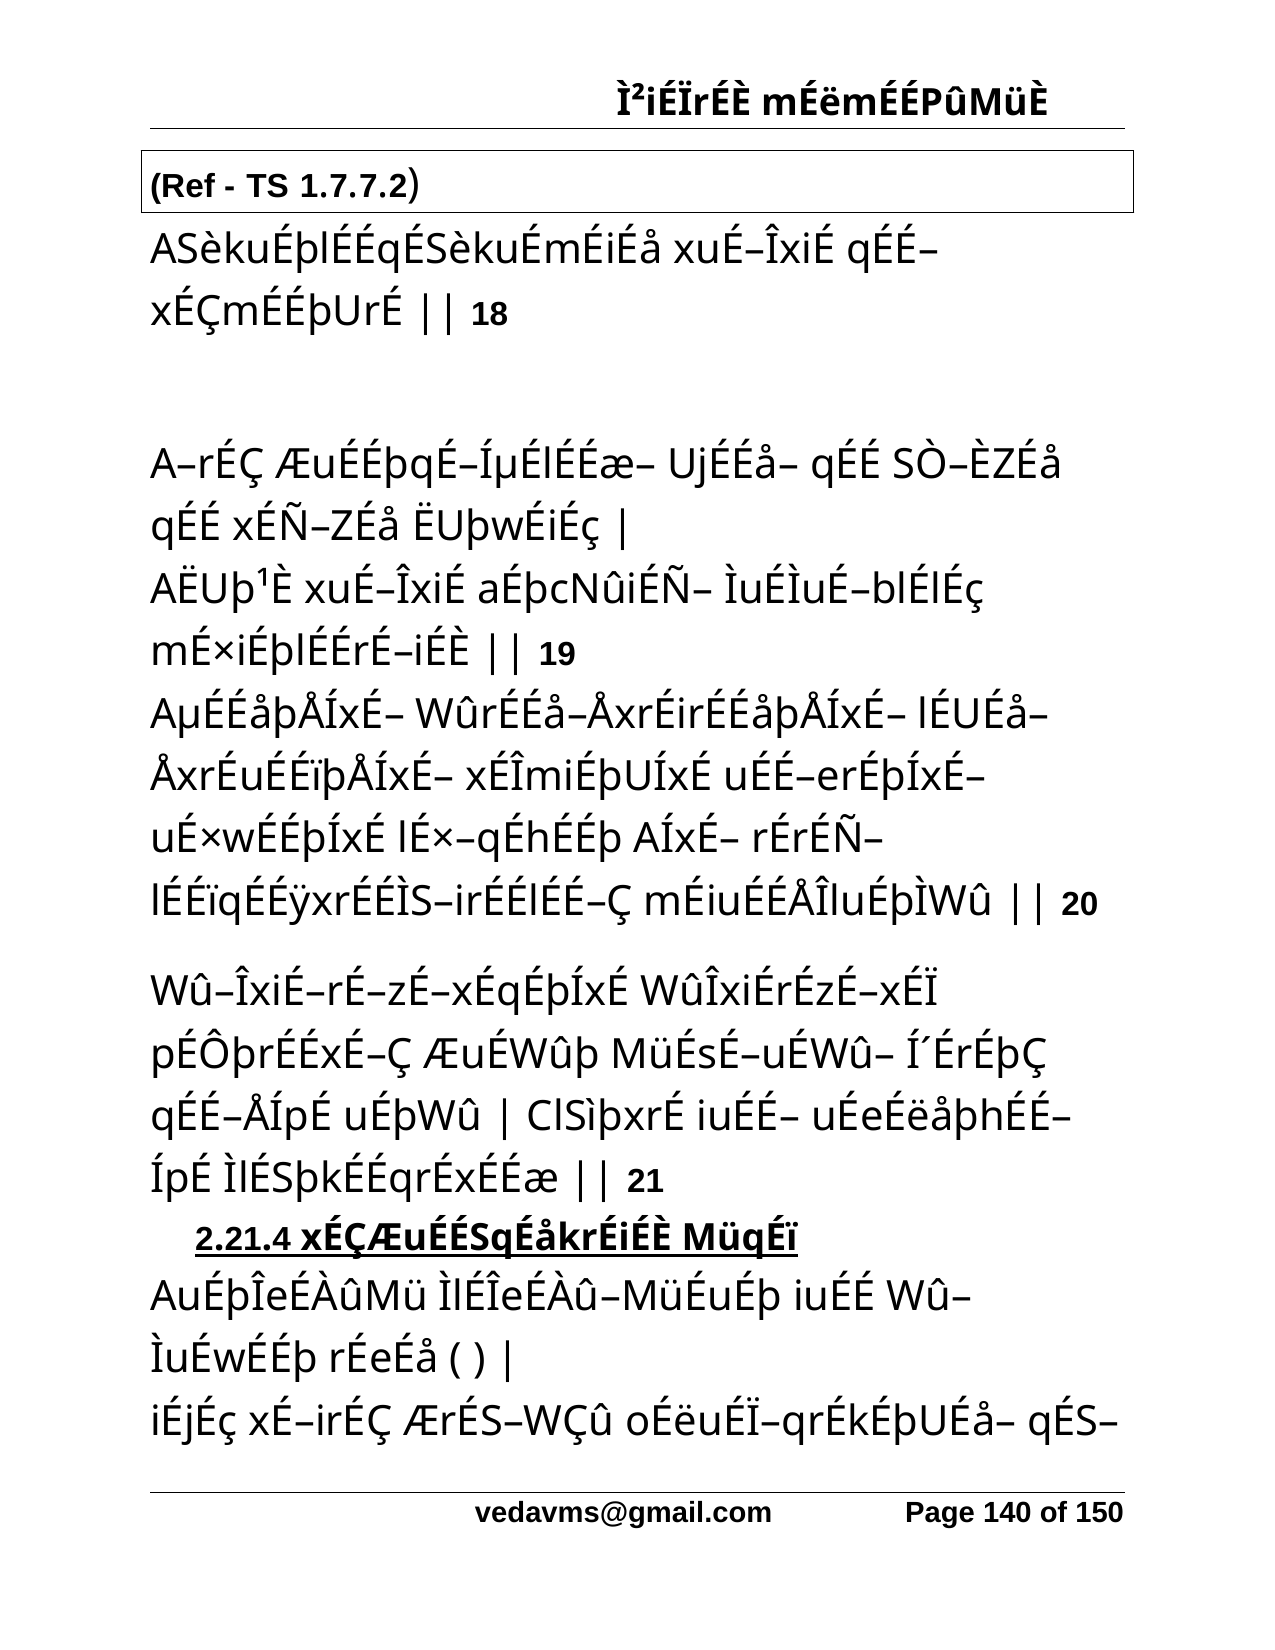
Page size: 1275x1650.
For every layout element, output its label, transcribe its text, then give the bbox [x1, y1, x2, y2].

subtitle 2.21.4 xÉÇÆuÉÉSqÉåkrÉiÉÈ MüqÉï [195, 1211, 1125, 1262]
text A–rÉÇ ÆuÉÉþqÉ–ÍµÉlÉÉæ– UjÉÉå– qÉÉ SÒ–ÈZÉå qÉÉ xÉÑ–ZÉå ËUþwÉiÉç | [150, 434, 1125, 553]
text Wû–ÎxiÉ–rÉ–zÉ–xÉqÉþÍxÉ WûÎxiÉrÉzÉ–xÉÏ pÉÔþrÉÉxÉ–Ç ÆuÉWûþ MüÉsÉ–uÉWû– Í´ÉrÉþÇ [150, 961, 1125, 1080]
text AËUþ¹È xuÉ–ÎxiÉ aÉþcNûiÉÑ– ÌuÉÌuÉ–blÉlÉç mÉ×iÉþlÉÉrÉ–iÉÈ || 19 [150, 559, 1125, 678]
text AuÉþÎeÉÀûMü ÌlÉÎeÉÀû–MüÉuÉþ iuÉÉ Wû–ÌuÉwÉÉþ rÉeÉå ( ) | [150, 1266, 1125, 1385]
text qÉÉ–ÅÍpÉ uÉþWû | ClSìþxrÉ iuÉÉ– uÉeÉëåþhÉÉ–ÍpÉ ÌlÉSþkÉÉqrÉxÉÉæ || 21 [150, 1086, 1125, 1205]
text iÉjÉç xÉ–irÉÇ ÆrÉS–WÇû oÉëuÉÏ–qrÉkÉþUÉå– qÉS–xÉÉæ uÉþSÉ–jÉç xuÉÉWûÉÿ || 22 [150, 1391, 1125, 1447]
text ASèkuÉþlÉÉqÉSèkuÉmÉiÉå xuÉ–ÎxiÉ qÉÉ– xÉÇmÉÉþUrÉ || 18 [150, 219, 1125, 338]
text (Ref - TS 1.7.7.2) [142, 151, 1133, 212]
text AµÉÉåþÅÍxÉ– WûrÉÉå–ÅxrÉirÉÉåþÅÍxÉ– lÉUÉå–ÅxrÉuÉÉïþÅÍxÉ– xÉÎmiÉþUÍxÉ uÉÉ–erÉþÍxÉ– uÉ×wÉÉþÍxÉ lÉ×–qÉhÉÉþ AÍxÉ– rÉrÉÑ–lÉÉïqÉÉÿxrÉÉÌS–irÉÉlÉÉ–Ç mÉiuÉÉÅÎluÉþÌWû || 20 [150, 683, 1125, 927]
